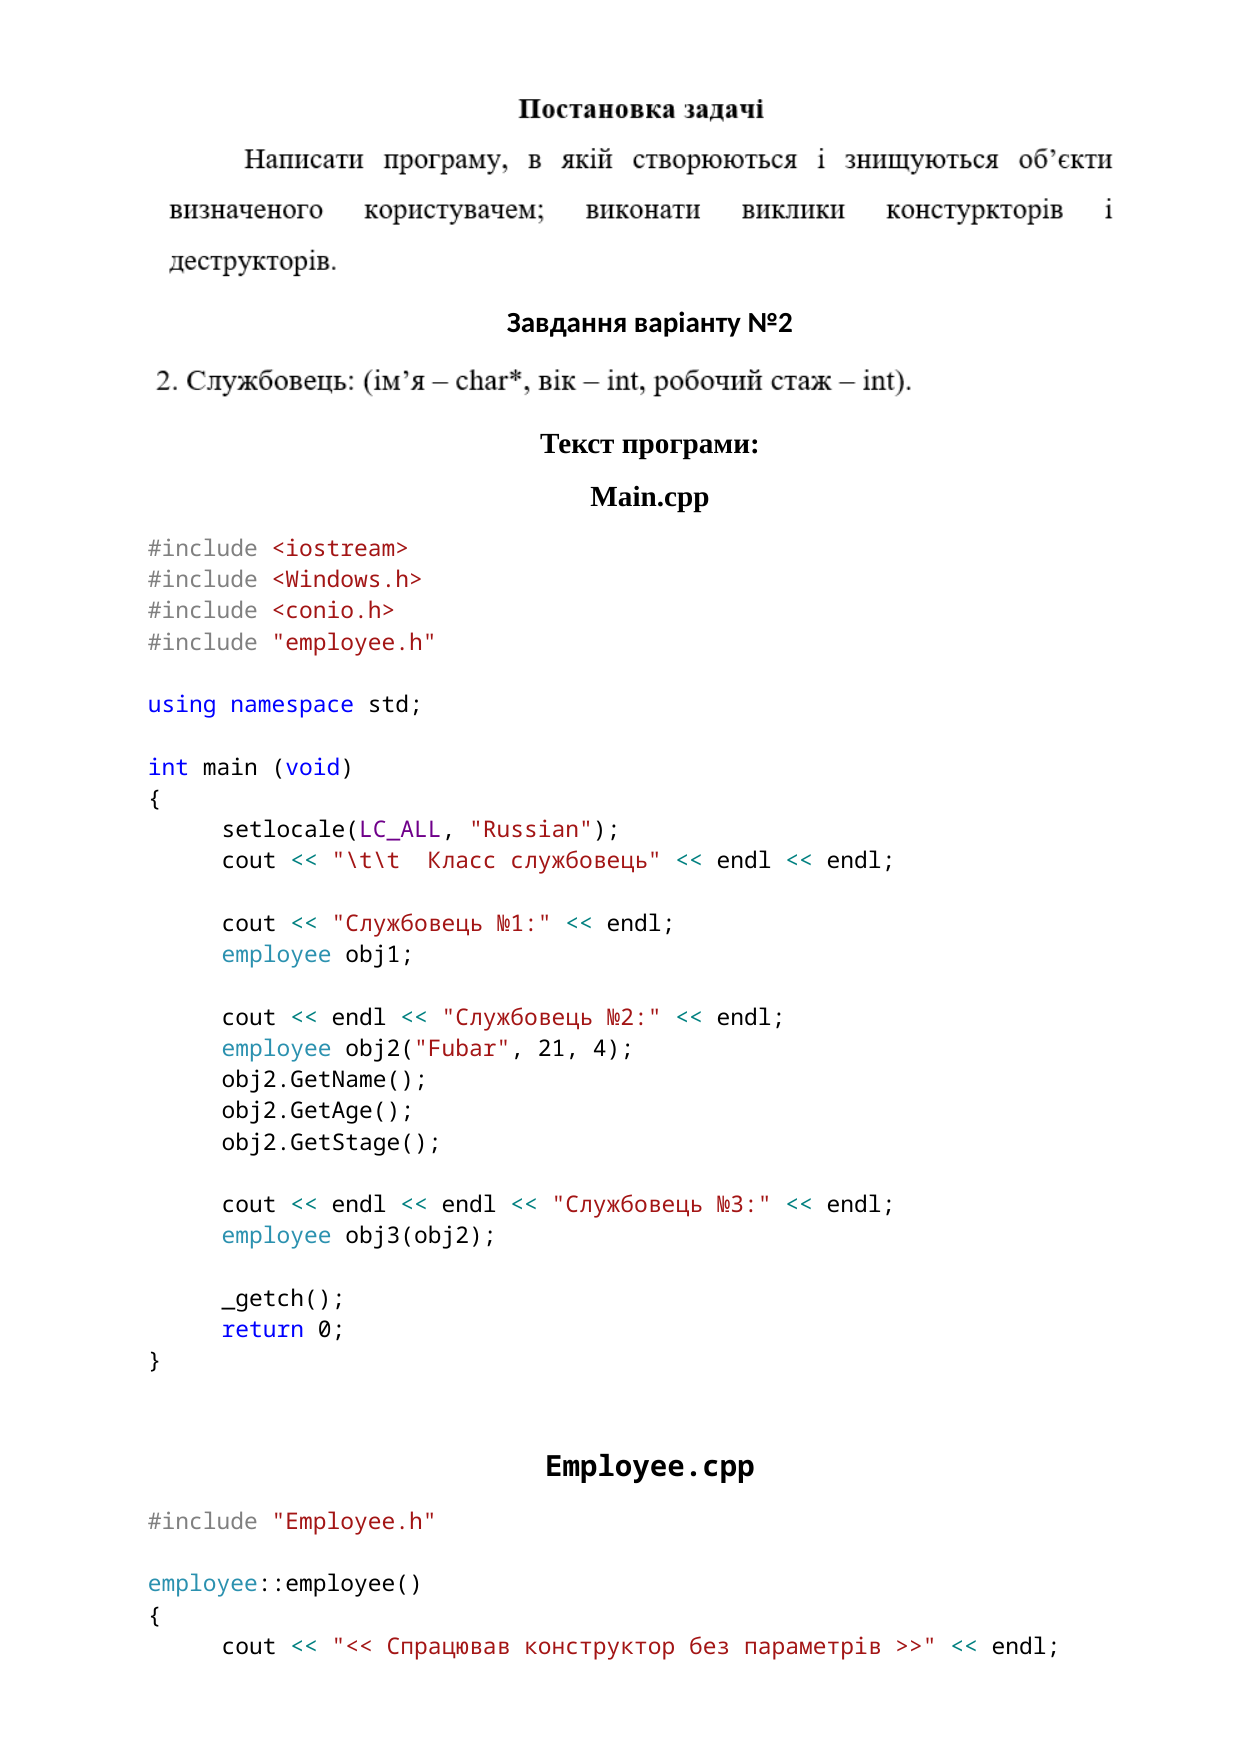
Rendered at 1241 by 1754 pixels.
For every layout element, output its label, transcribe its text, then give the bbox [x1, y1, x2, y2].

text Main.cpp [148, 479, 1152, 513]
text cout << endl << endl << "Службовець №3:" << endl; [148, 1188, 1152, 1219]
text { [148, 1598, 1152, 1630]
text Employee.cpp [148, 1445, 1152, 1485]
text cout << "\t\t Класс службовець" << endl << endl; [148, 844, 1152, 876]
text employee::employee() [148, 1567, 1152, 1598]
text cout << "Cлужбовець №1:" << endl; [148, 907, 1152, 938]
text cout << "<< Спрацював конструктор без параметрiв >>" << endl; [148, 1630, 1152, 1661]
text using namespace std; [148, 688, 1152, 719]
text #include "employee.h" [148, 626, 1152, 657]
text employee obj2("Fubar", 21, 4); [148, 1032, 1152, 1063]
text #include "Employee.h" [148, 1505, 1152, 1536]
text #include <iostream> [148, 532, 1152, 563]
text Завдання варіанту №2 [148, 304, 1152, 339]
text obj2.GetStage(); [148, 1126, 1152, 1157]
picture [147, 88, 1143, 285]
text _getch(); [148, 1282, 1152, 1313]
picture [147, 358, 920, 408]
text cout << endl << "Службовець №2:" << endl; [148, 1001, 1152, 1032]
text setlocale(LC_ALL, "Russian"); [148, 813, 1152, 844]
text #include <conio.h> [148, 594, 1152, 626]
text employee obj3(obj2); [148, 1219, 1152, 1251]
text obj2.GetAge(); [148, 1094, 1152, 1126]
text } [148, 1344, 1152, 1376]
text employee obj1; [148, 938, 1152, 969]
text int main (void) [148, 751, 1152, 782]
text return 0; [148, 1313, 1152, 1344]
text #include <Windows.h> [148, 563, 1152, 594]
text obj2.GetName(); [148, 1063, 1152, 1094]
text Текст програми: [148, 426, 1152, 460]
text { [148, 782, 1152, 813]
